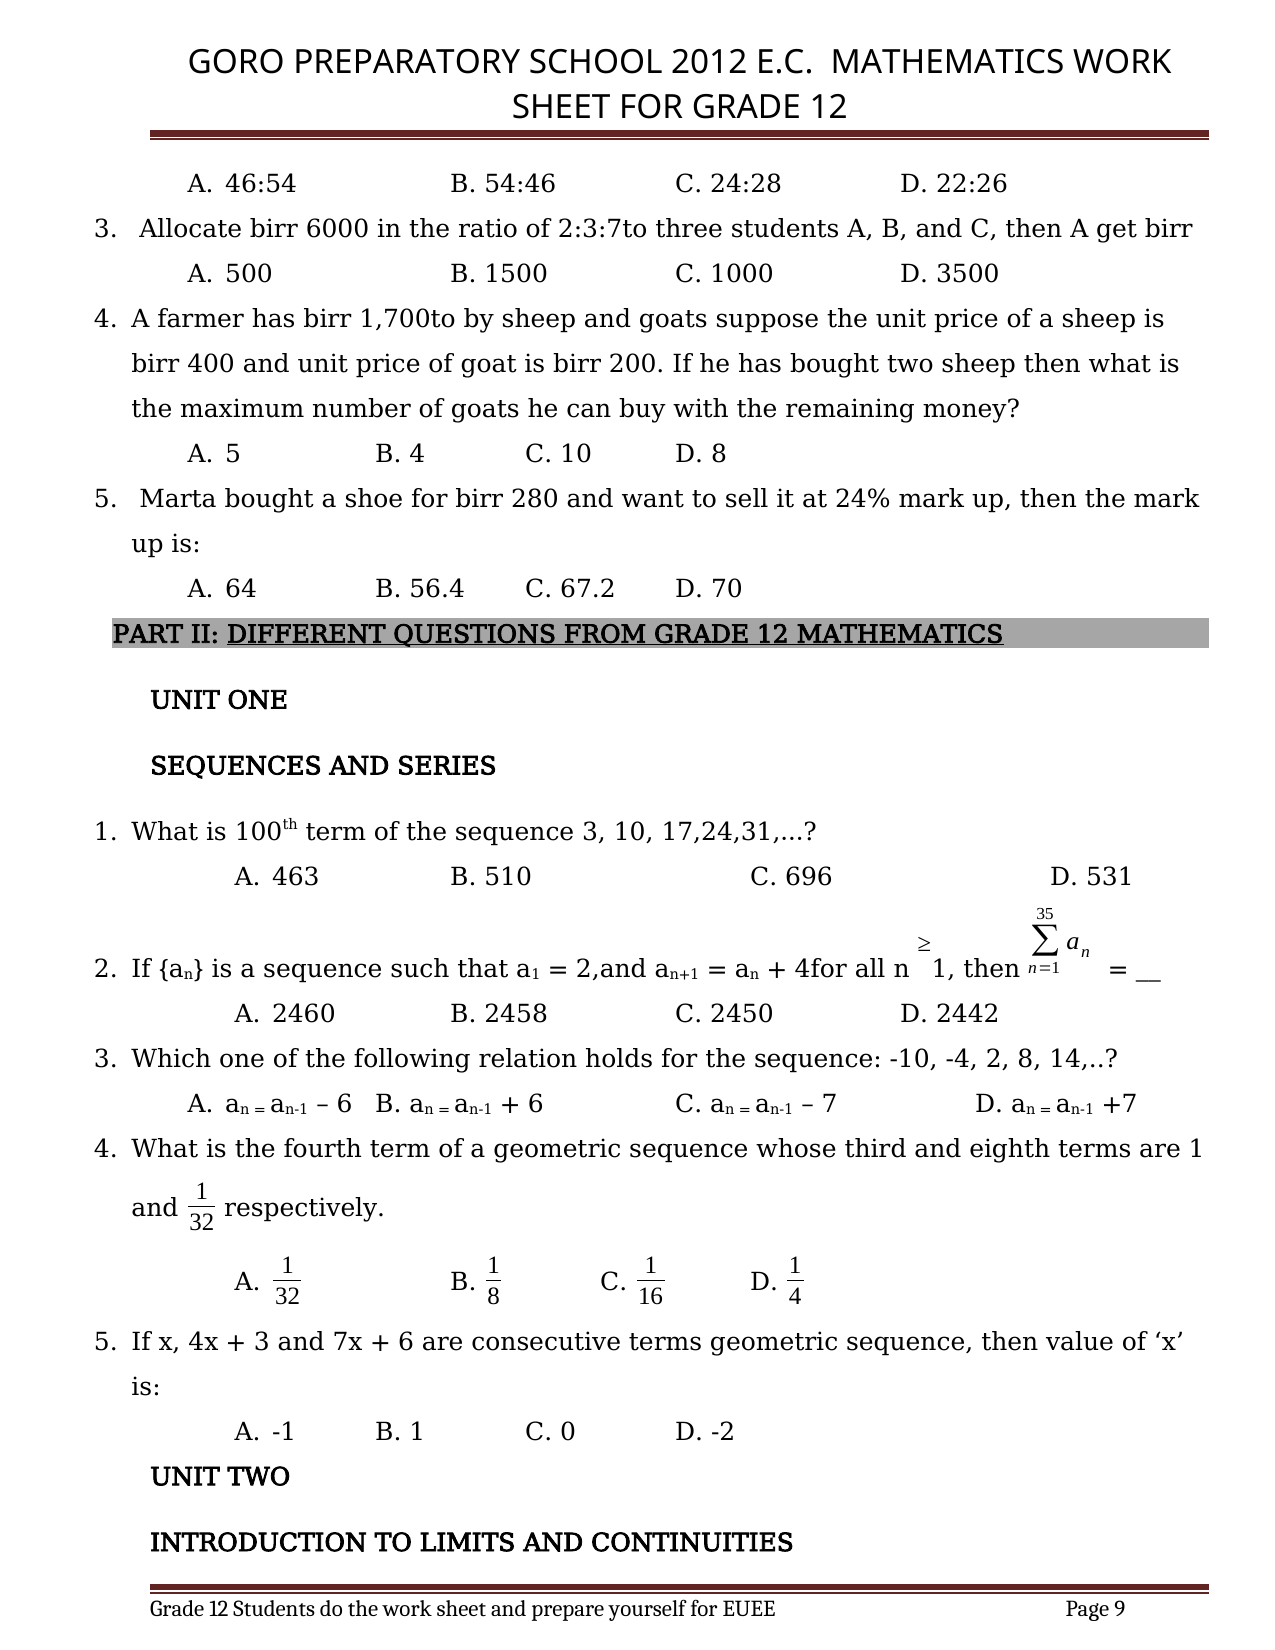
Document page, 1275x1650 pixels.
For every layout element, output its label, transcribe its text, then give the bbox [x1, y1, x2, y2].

list 2460 B. 2458 C. 2450 D. 2442 [234, 997, 1209, 1027]
text PART II: DIFFERENT QUESTIONS FROM GRADE 12 MATHEMATICS [112, 618, 1209, 648]
list What is 100th term of the sequence 3, 10, 17,24,31,…? [94, 815, 1209, 845]
text UNIT TWO [150, 1460, 1209, 1490]
list Allocate birr 6000 in the ratio of 2:3:7to three students A, B, and C, then A get birr [94, 213, 1209, 243]
list 500 B. 1500 C. 1000 D. 3500 [187, 258, 1209, 288]
text INTRODUCTION TO LIMITS AND CONTINUITIES [150, 1526, 1209, 1556]
list -1 B. 1 C. 0 D. -2 [234, 1415, 1209, 1445]
list 463 B. 510 C. 696 D. 531 [234, 860, 1209, 890]
list an = an-1 – 6 B. an = an-1 + 6 C. an = an-1 – 7 D. an = an-1 +7 [187, 1087, 1209, 1117]
list 64 B. 56.4 C. 67.2 D. 70 [187, 573, 1209, 603]
list B. C. D. [234, 1251, 1209, 1310]
list Marta bought a shoe for birr 280 and want to sell it at 24% mark up, then the mark up is: [94, 483, 1209, 558]
list Which one of the following relation holds for the sequence: -10, -4, 2, 8, 14,..? [94, 1042, 1209, 1072]
list If x, 4x + 3 and 7x + 6 are consecutive terms geometric sequence, then value of ‘x’ is: [94, 1325, 1209, 1400]
list 46:54 B. 54:46 C. 24:28 D. 22:26 [187, 168, 1209, 198]
list What is the fourth term of a geometric sequence whose third and eighth terms are 1 and respectively. [94, 1132, 1209, 1236]
list If {an} is a sequence such that a1 = 2,and an+1 = an + 4for all n 1, then = __ [94, 905, 1209, 982]
text UNIT ONE [150, 684, 1209, 714]
list 5 B. 4 C. 10 D. 8 [187, 438, 1209, 468]
text SEQUENCES AND SERIES [150, 749, 1209, 779]
list A farmer has birr 1,700to by sheep and goats suppose the unit price of a sheep is birr 400 and unit price of goat is birr 200. If he has bought two sheep then what is the maximum number of goats he can buy with the remaining money? [94, 303, 1209, 423]
